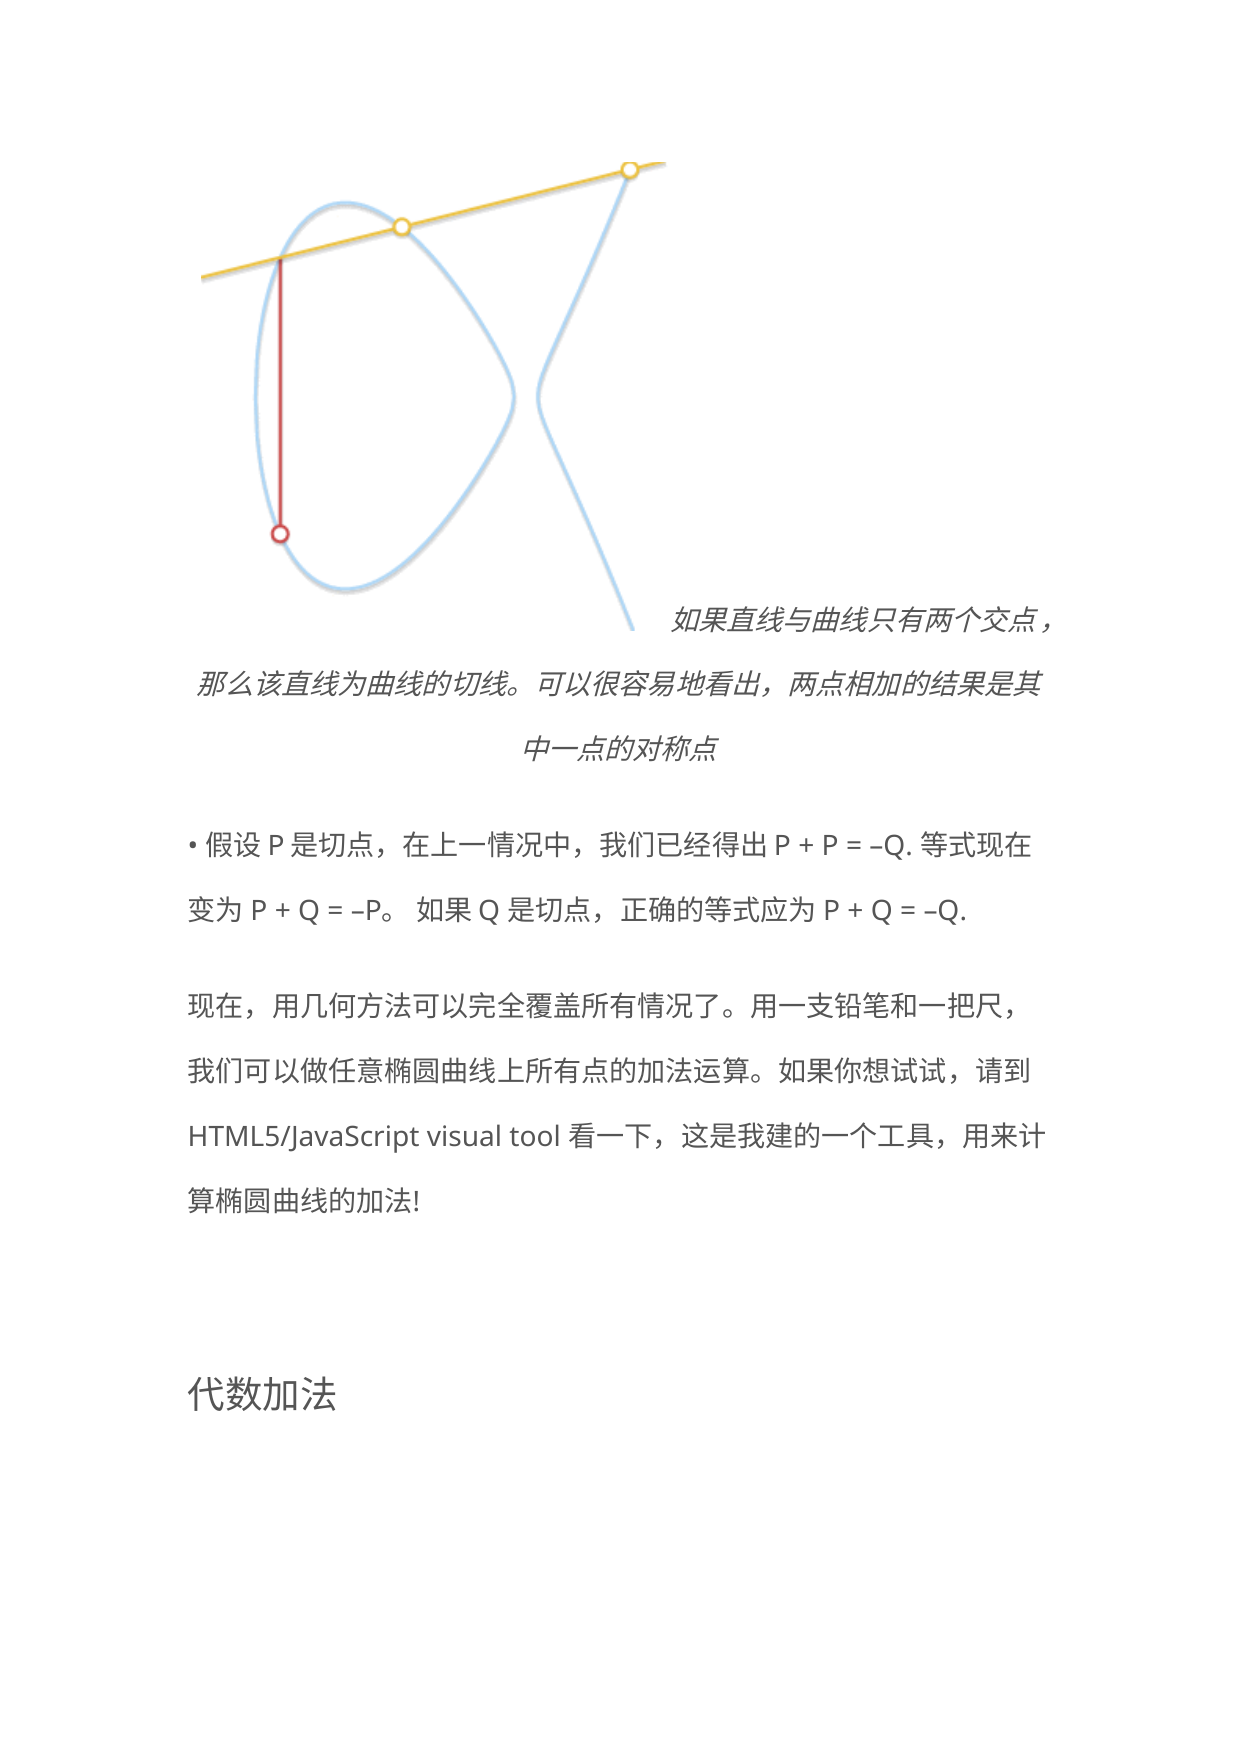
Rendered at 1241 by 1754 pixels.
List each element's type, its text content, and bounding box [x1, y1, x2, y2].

text • 假设P是切点，在上一情况中，我们已经得出P + P = –Q. 等式现在变为 P + Q = –P。 如果Q 是切点，正确的等式应为 P + Q = –Q. [187, 811, 1053, 941]
picture [201, 162, 670, 631]
text 现在，用几何方法可以完全覆盖所有情况了。用一支铅笔和一把尺，我们可以做任意椭圆曲线上所有点的加法运算。如果你想试试，请到 HTML5/JavaScript visual tool 看一下，这是我建的一个工具，用来计算椭圆曲线的加法! [187, 972, 1053, 1232]
text 代数加法 [187, 1359, 1053, 1424]
